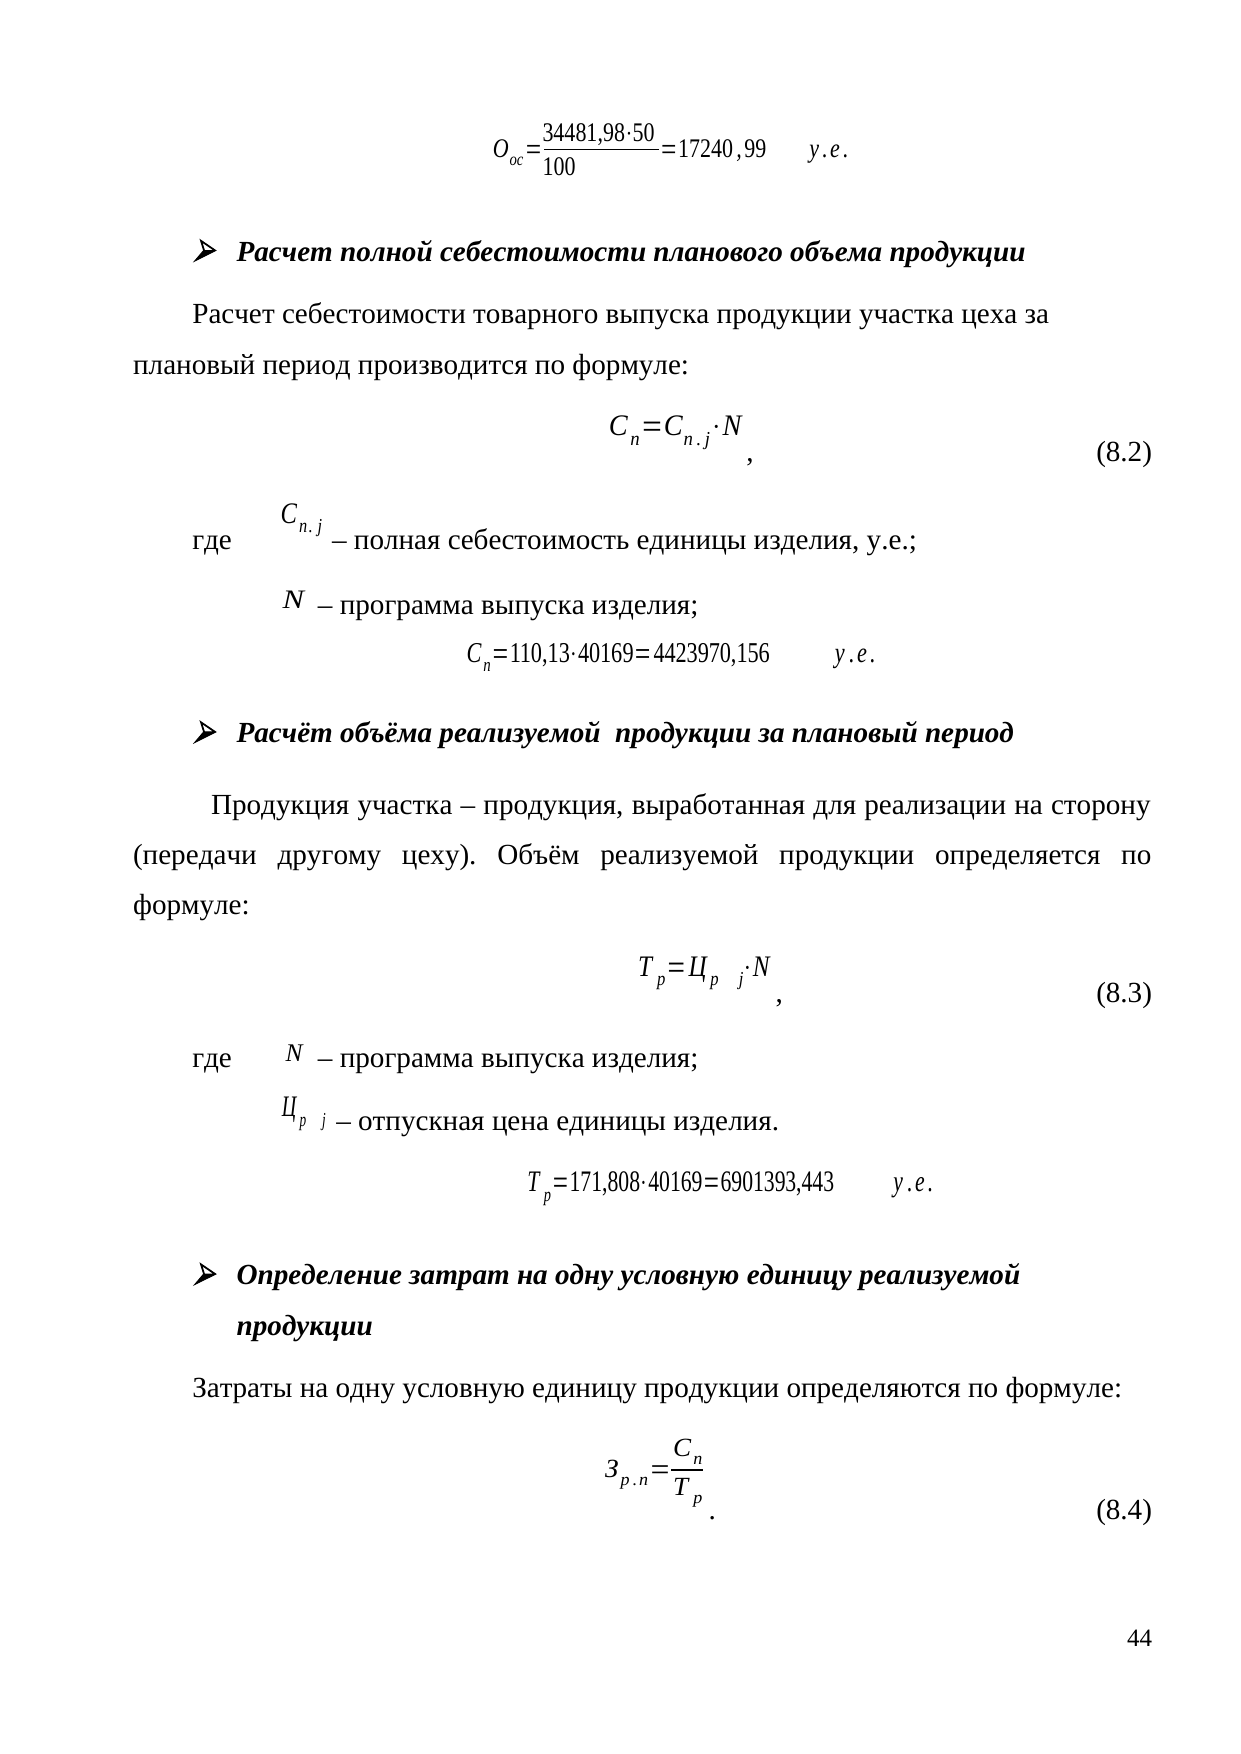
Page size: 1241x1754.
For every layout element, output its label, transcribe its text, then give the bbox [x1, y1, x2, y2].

text Затраты на одну условную единицу продукции определяются по формуле: [133, 1370, 1152, 1404]
text . (8.4) [133, 1433, 1152, 1526]
text – отпускная цена единицы изделия. [251, 1091, 1152, 1136]
text , (8.3) [133, 950, 1152, 1008]
list Определение затрат на одну условную единицу реализуемой продукции [192, 1257, 1152, 1341]
text Продукция участка – продукция, выработанная для реализации на сторону (передачи другому цеху). Объём реализуемой продукции определяется по формуле: [133, 778, 1152, 921]
text , (8.2) [133, 410, 1152, 468]
list Расчёт объёма реализуемой продукции за плановый период [192, 715, 1152, 749]
text – программа выпуска изделия; [133, 585, 1152, 621]
text где – программа выпуска изделия; [133, 1038, 1152, 1074]
text Расчет себестоимости товарного выпуска продукции участка цеха за плановый период производится по формуле: [133, 297, 1152, 380]
text где – полная себестоимость единицы изделия, у.е.; [133, 497, 1152, 556]
list Расчет полной себестоимости планового объема продукции [192, 234, 1152, 267]
